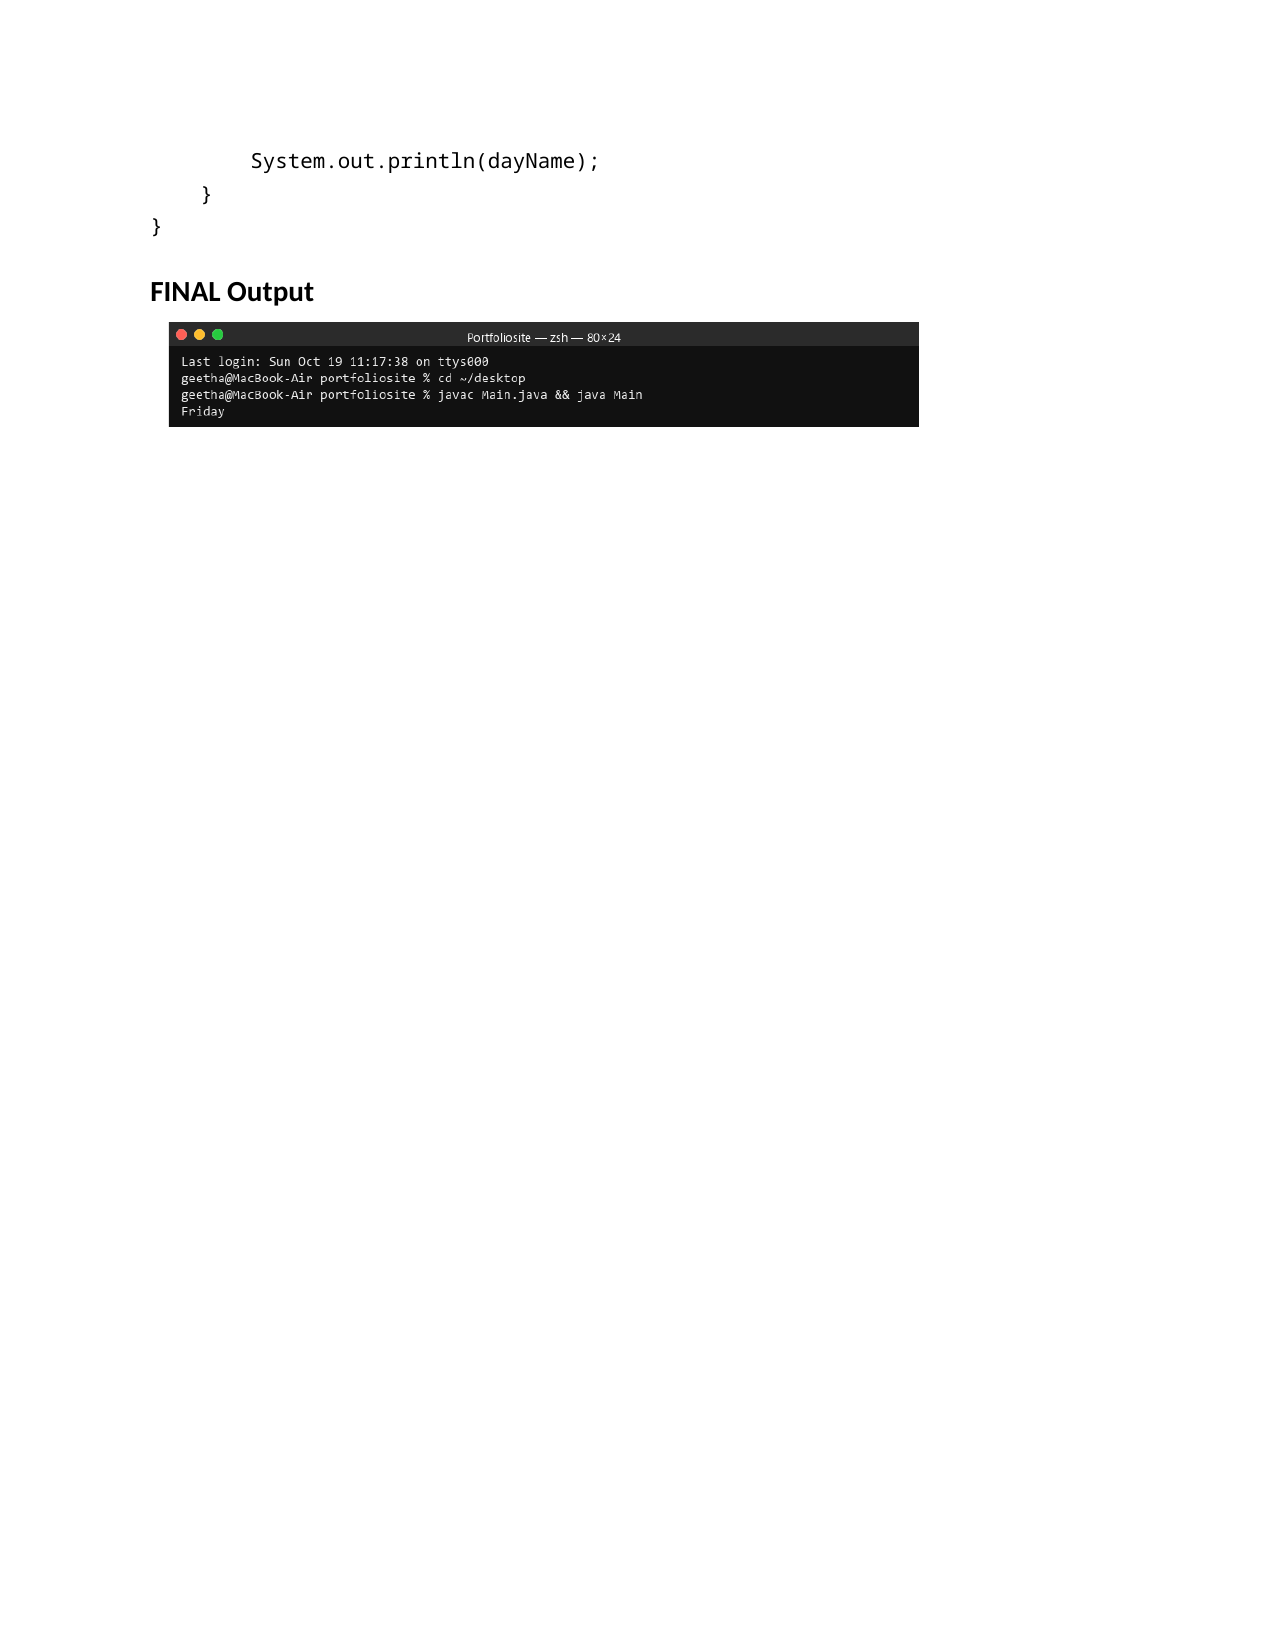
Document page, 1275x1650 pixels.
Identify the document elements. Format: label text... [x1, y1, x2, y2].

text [150, 146, 1064, 240]
subtitle FINAL Output [150, 273, 1064, 309]
picture [168, 322, 919, 427]
